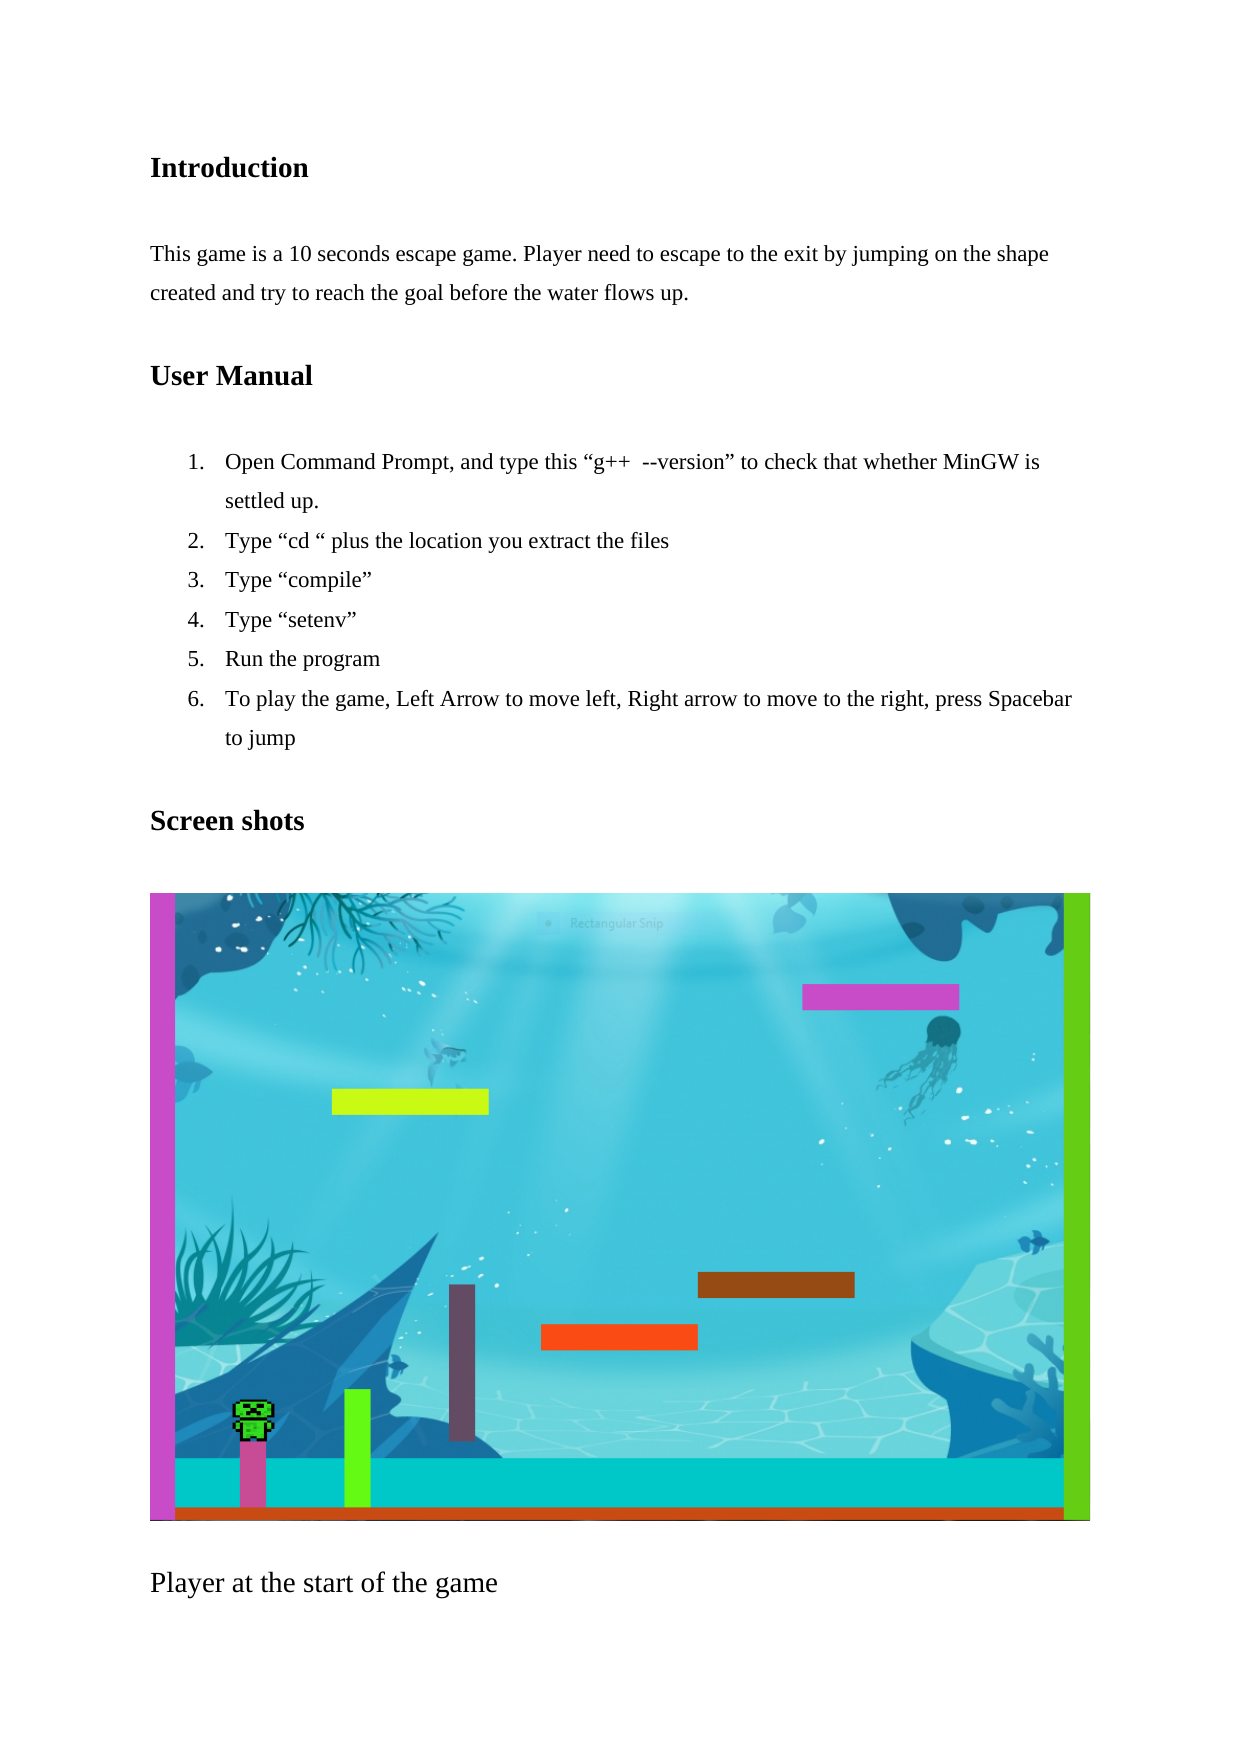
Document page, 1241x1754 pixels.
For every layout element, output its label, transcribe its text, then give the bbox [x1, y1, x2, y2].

list Type “compile” [187, 566, 1090, 593]
text Player at the start of the game [150, 1565, 1090, 1598]
list Type “cd “ plus the location you extract the files [187, 527, 1090, 553]
text Screen shots [150, 803, 1090, 837]
text User Manual [150, 358, 1090, 392]
list Type “setenv” [187, 606, 1090, 632]
text Introduction [150, 150, 1090, 183]
list To play the game, Left Arrow to move left, Right arrow to move to the right, press Spacebar to jump [187, 685, 1090, 751]
picture [150, 893, 1091, 1521]
text This game is a 10 seconds escape game. Player need to escape to the exit by jumping on the shape created and try to reach the goal before the water flows up. [150, 240, 1090, 306]
list Run the program [187, 645, 1090, 672]
list Open Command Prompt, and type this “g++ --version” to check that whether MinGW is settled up. [187, 448, 1090, 514]
